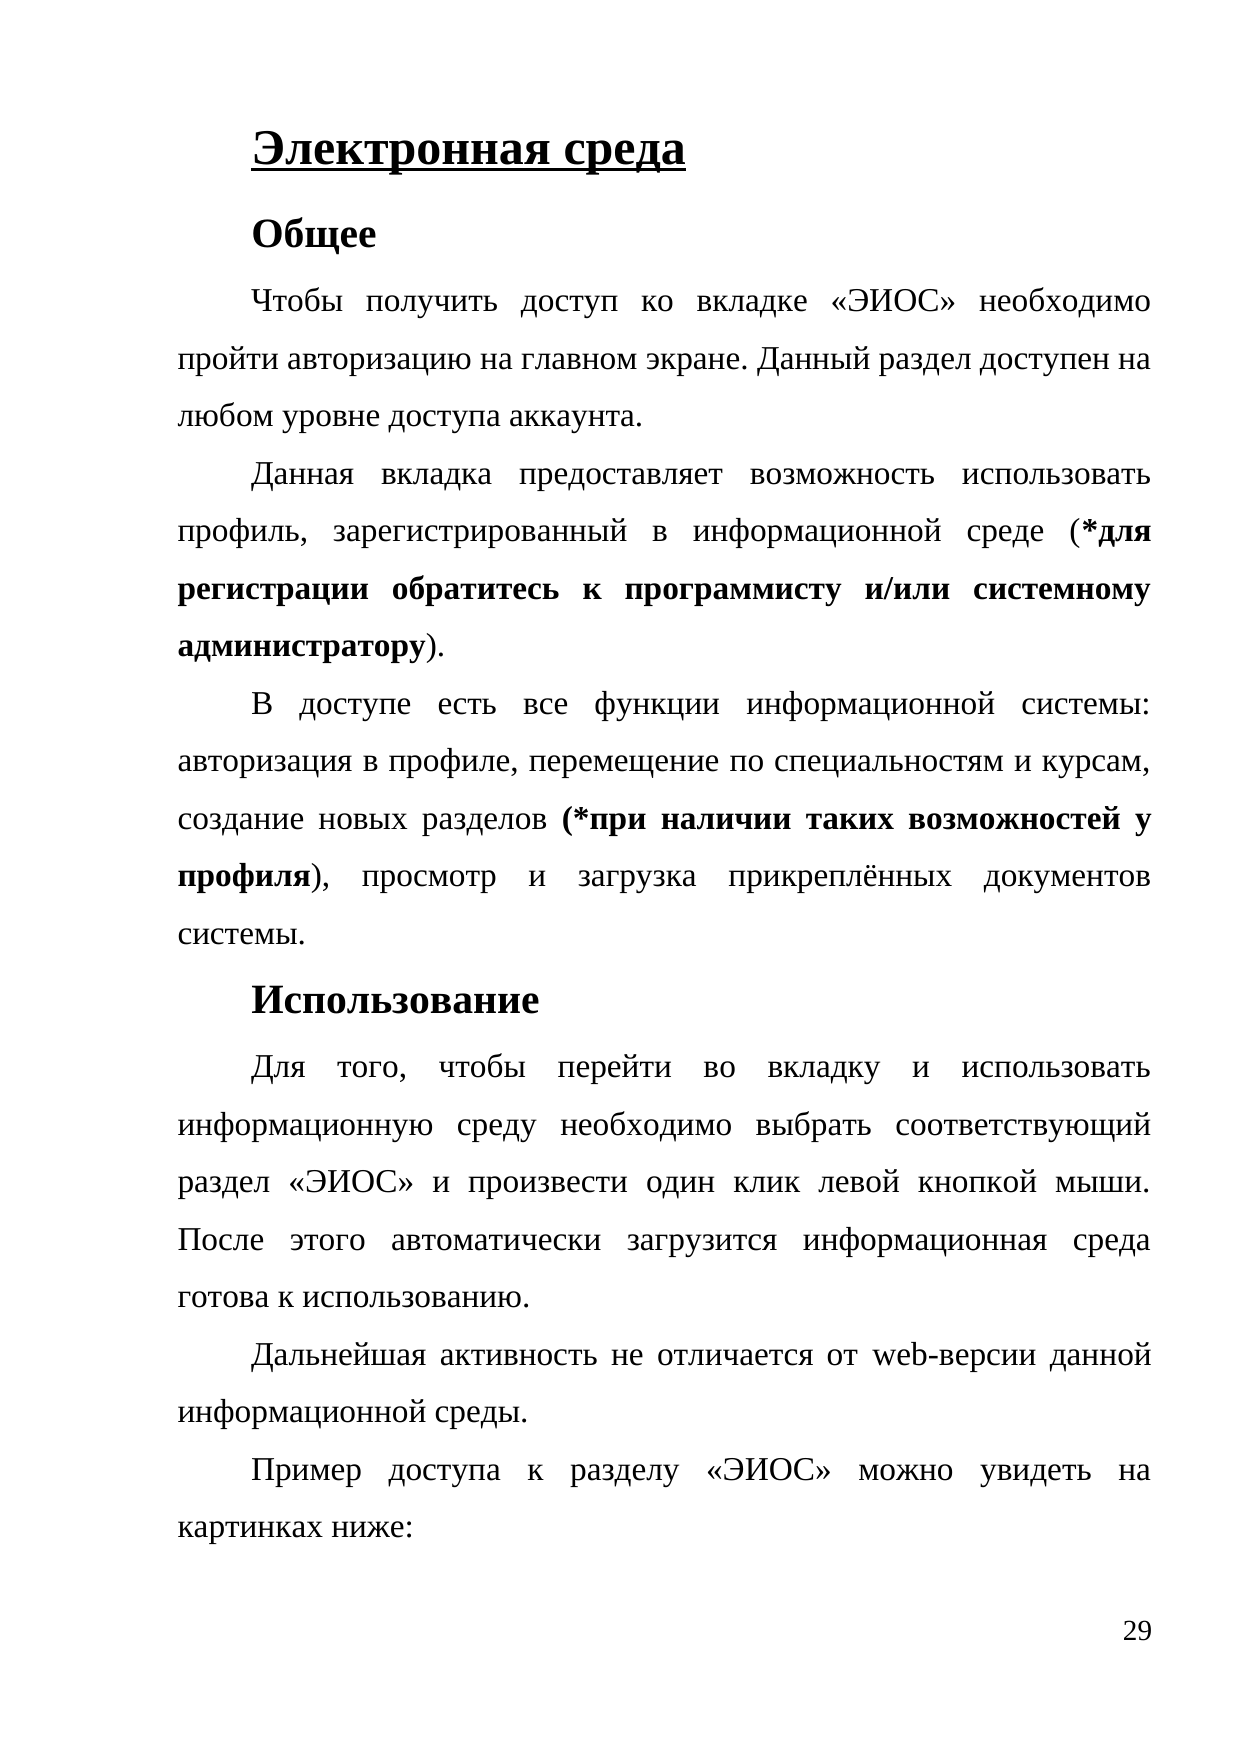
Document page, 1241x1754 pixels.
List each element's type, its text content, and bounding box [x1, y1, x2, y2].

subtitle Общее [177, 208, 1152, 256]
subtitle Использование [177, 974, 1152, 1022]
text Данная вкладка предоставляет возможность использовать профиль, зарегистрированный в информационной среде (*для регистрации обратитесь к программисту и/или системному администратору). [177, 453, 1152, 664]
text Для того, чтобы перейти во вкладку и использовать информационную среду необходимо выбрать соответствующий раздел «ЭИОС» и произвести один клик левой кнопкой мыши. После этого автоматически загрузится информационная среда готова к использованию. [177, 1046, 1152, 1315]
text Дальнейшая активность не отличается от web-версии данной информационной среды. [177, 1334, 1152, 1430]
text Чтобы получить доступ ко вкладке «ЭИОС» необходимо пройти авторизацию на главном экране. Данный раздел доступен на любом уровне доступа аккаунта. [177, 280, 1152, 434]
text В доступе есть все функции информационной системы: авторизация в профиле, перемещение по специальностям и курсам, создание новых разделов (*при наличии таких возможностей у профиля), просмотр и загрузка прикреплённых документов системы. [177, 683, 1152, 951]
text Пример доступа к разделу «ЭИОС» можно увидеть на картинках ниже: [177, 1449, 1152, 1545]
subtitle Электронная среда [177, 118, 1152, 176]
